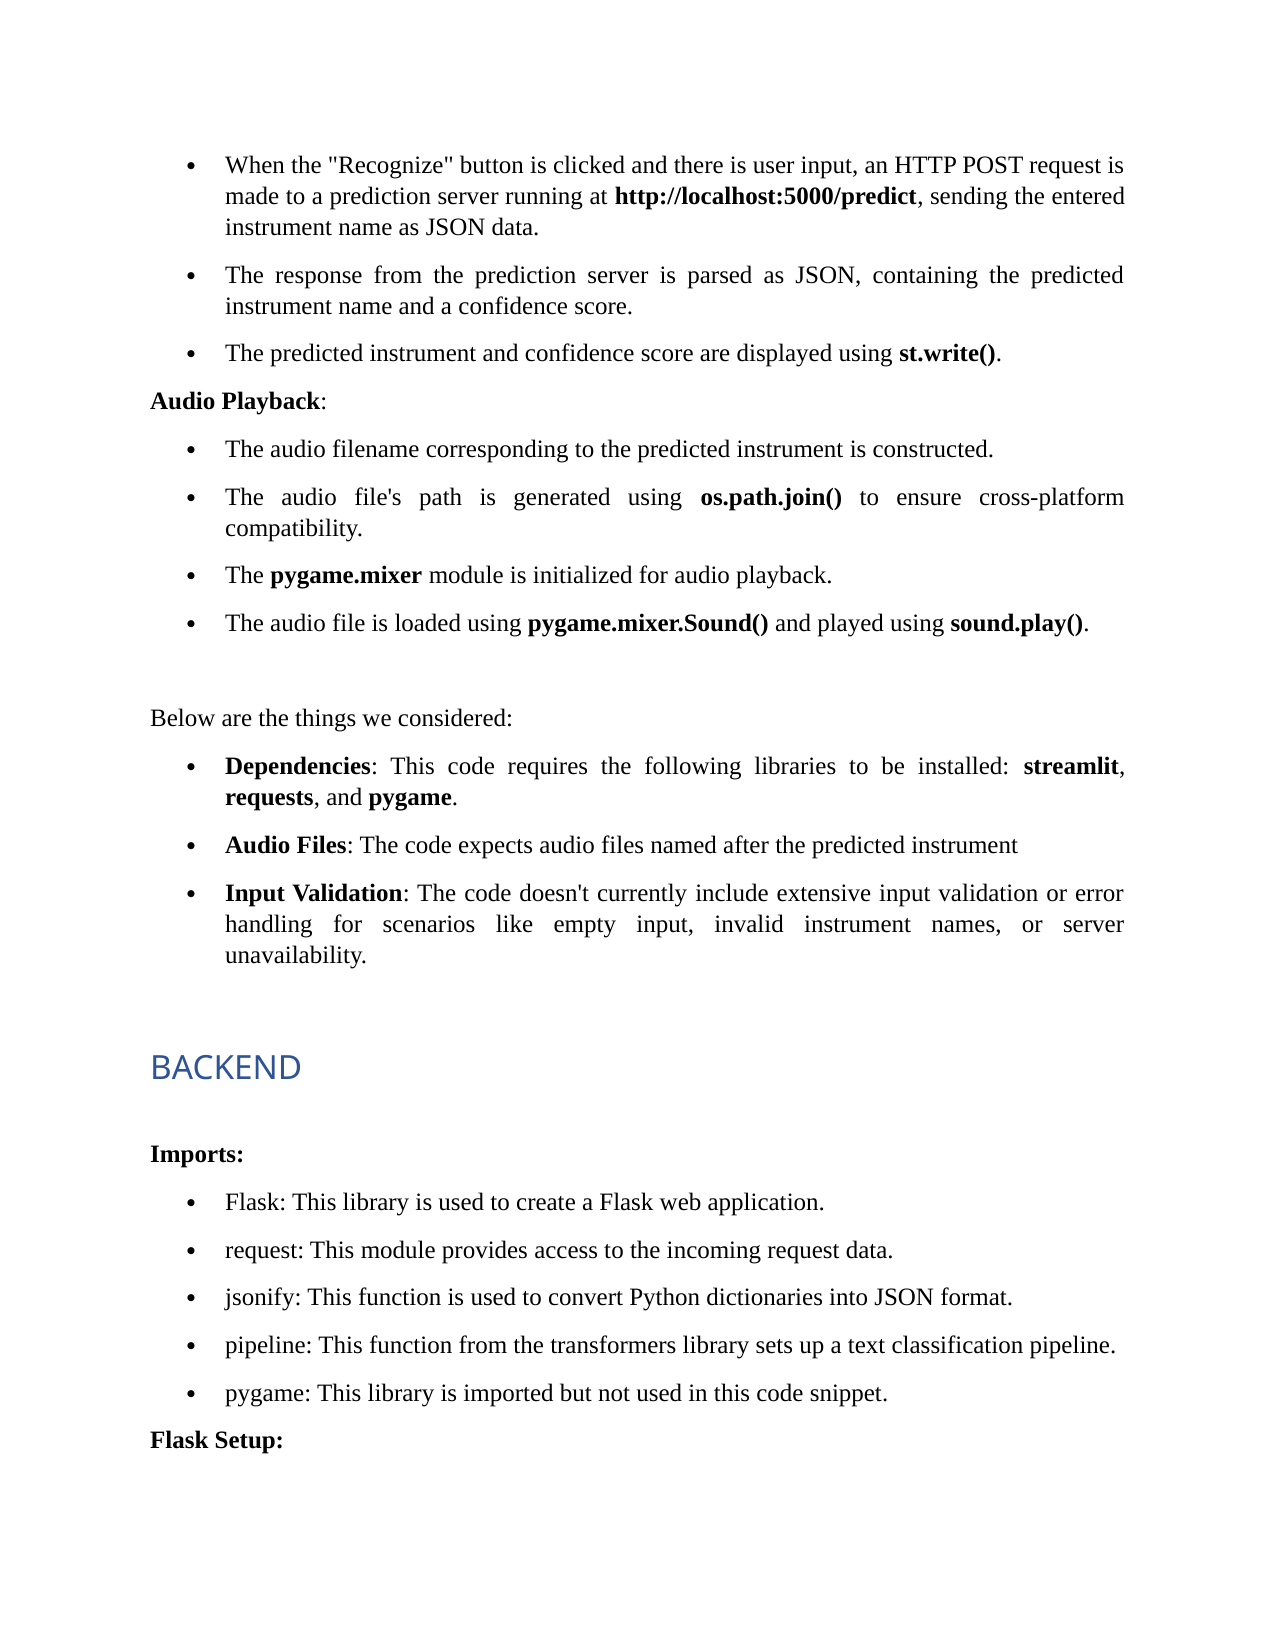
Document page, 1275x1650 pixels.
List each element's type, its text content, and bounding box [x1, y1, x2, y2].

list request: This module provides access to the incoming request data. [187, 1235, 1125, 1263]
list jsonify: This function is used to convert Python dictionaries into JSON format. [187, 1282, 1125, 1311]
list Flask: This library is used to create a Flask web application. [187, 1187, 1125, 1216]
list When the "Recognize" button is clicked and there is user input, an HTTP POST request is made to a prediction server running at http://localhost:5000/predict, sending the entered instrument name as JSON data. [187, 150, 1125, 241]
list The predicted instrument and confidence score are displayed using st.write(). [187, 338, 1125, 367]
text Audio Playback: [150, 386, 1125, 415]
text Imports: [150, 1139, 1125, 1168]
list Audio Files: The code expects audio files named after the predicted instrument [187, 830, 1125, 859]
list Dependencies: This code requires the following libraries to be installed: streamlit, requests, and pygame. [187, 751, 1125, 811]
list Input Validation: The code doesn't currently include extensive input validation or error handling for scenarios like empty input, invalid instrument names, or server unavailability. [187, 878, 1125, 968]
text Below are the things we considered: [150, 703, 1125, 732]
list The pygame.mixer module is initialized for audio playback. [187, 560, 1125, 589]
list The audio file's path is generated using os.path.join() to ensure cross-platform compatibility. [187, 482, 1125, 541]
subtitle BACKEND [150, 1043, 1125, 1089]
list The audio file is loaded using pygame.mixer.Sound() and played using sound.play(). [187, 608, 1125, 637]
text Flask Setup: [150, 1426, 1125, 1454]
list pipeline: This function from the transformers library sets up a text classification pipeline. [187, 1330, 1125, 1359]
list The audio filename corresponding to the predicted instrument is constructed. [187, 434, 1125, 463]
list The response from the prediction server is parsed as JSON, containing the predicted instrument name and a confidence score. [187, 260, 1125, 319]
list pygame: This library is imported but not used in this code snippet. [187, 1378, 1125, 1407]
